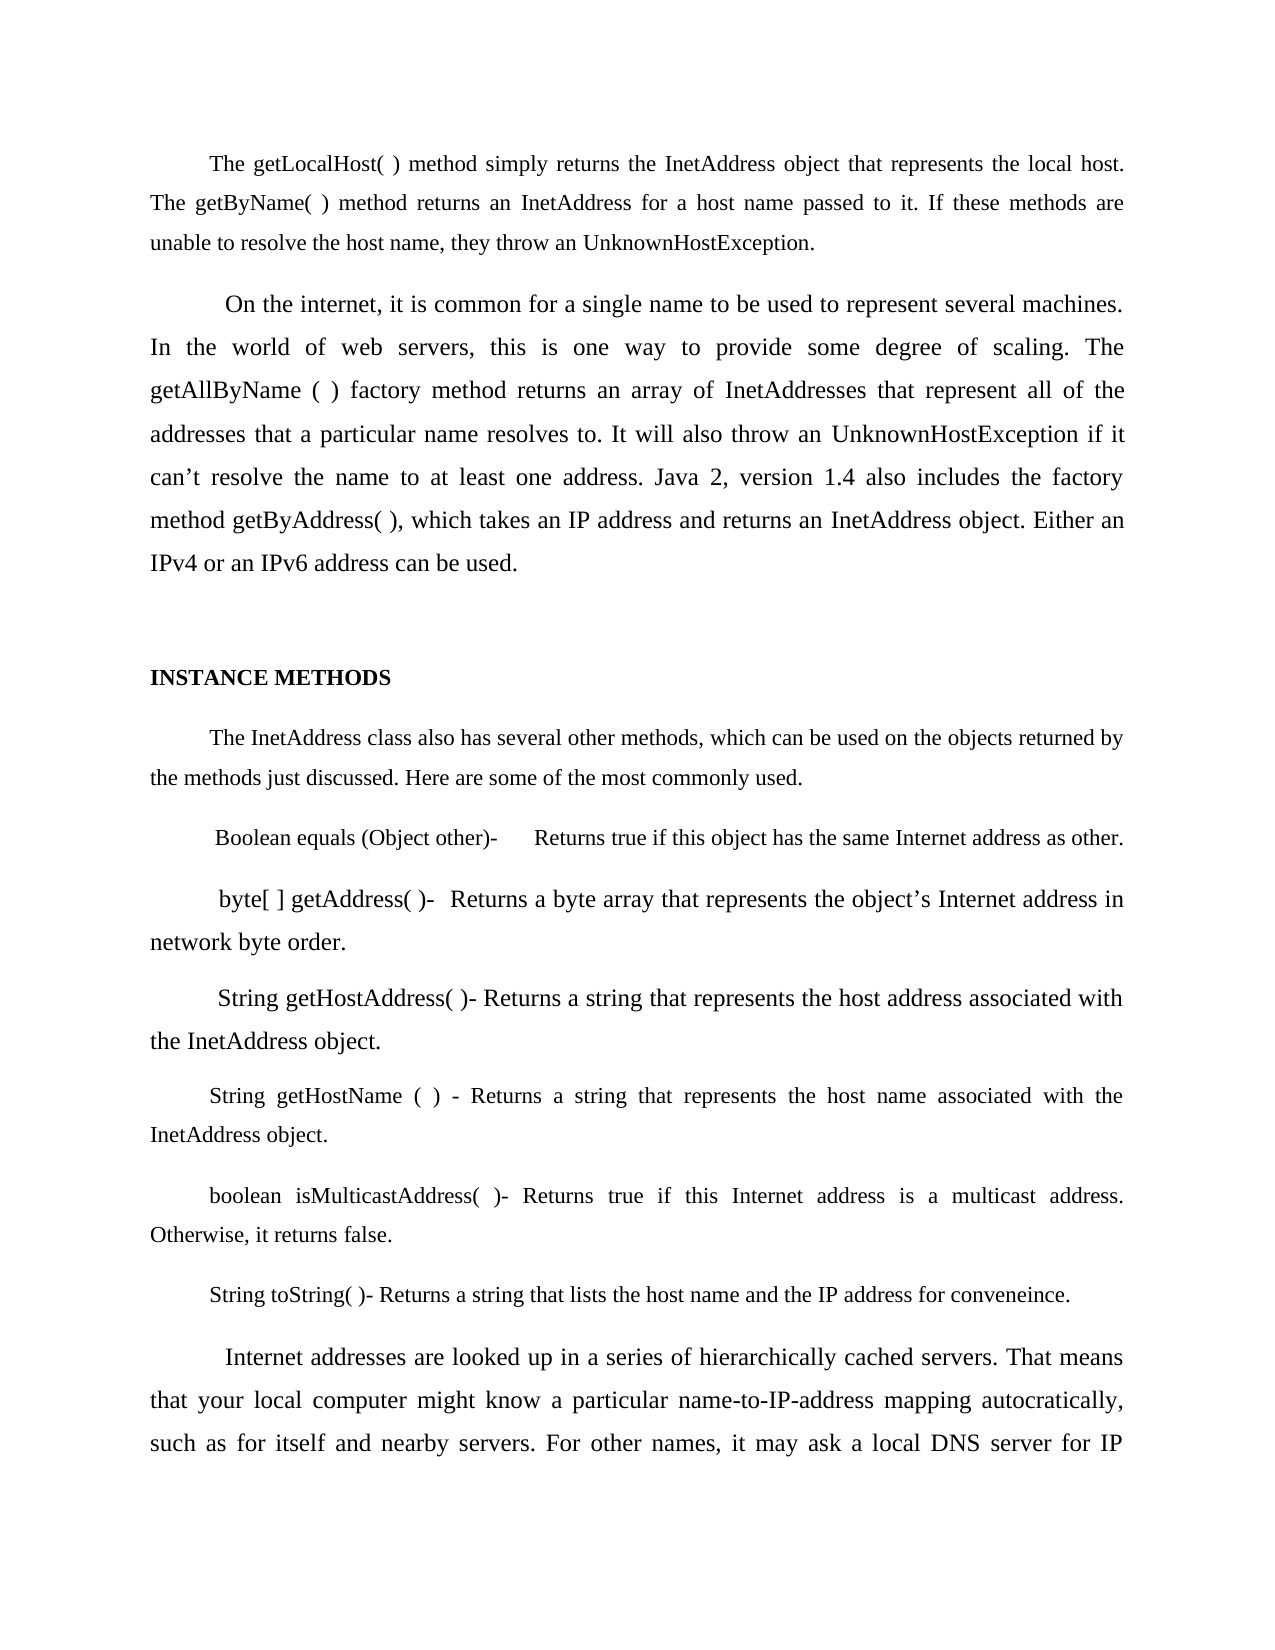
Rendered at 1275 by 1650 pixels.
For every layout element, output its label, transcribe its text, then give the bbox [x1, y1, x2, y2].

text The getLocalHost( ) method simply returns the InetAddress object that represents the local host. The getByName( ) method returns an InetAddress for a host name passed to it. If these methods are unable to resolve the host name, they throw an UnknownHostException. [150, 150, 1125, 255]
text String getHostAddress( )- Returns a string that represents the host address associated with the InetAddress object. [150, 983, 1125, 1055]
text Boolean equals (Object other)- Returns true if this object has the same Internet address as other. [150, 824, 1125, 850]
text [150, 1342, 1125, 1457]
text On the internet, it is common for a single name to be used to represent several machines. In the world of web servers, this is one way to provide some degree of scaling. The getAllByName ( ) factory method returns an array of InetAddresses that represent all of the addresses that a particular name resolves to. It will also throw an UnknownHostException if it can’t resolve the name to at least one address. Java 2, version 1.4 also includes the factory method getByAddress( ), which takes an IP address and returns an InetAddress object. Either an IPv4 or an IPv6 address can be used. [150, 289, 1125, 577]
text String toString( )- Returns a string that lists the host name and the IP address for conveneince. [150, 1281, 1125, 1308]
text String getHostName ( ) - Returns a string that represents the host name associated with the InetAddress object. [150, 1082, 1125, 1148]
text byte[ ] getAddress( )- Returns a byte array that represents the object’s Internet address in network byte order. [150, 884, 1125, 956]
text INSTANCE METHODS [150, 664, 1125, 690]
text boolean isMulticastAddress( )- Returns true if this Internet address is a multicast address. Otherwise, it returns false. [150, 1182, 1125, 1247]
text The InetAddress class also has several other methods, which can be used on the objects returned by the methods just discussed. Here are some of the most commonly used. [150, 724, 1125, 790]
